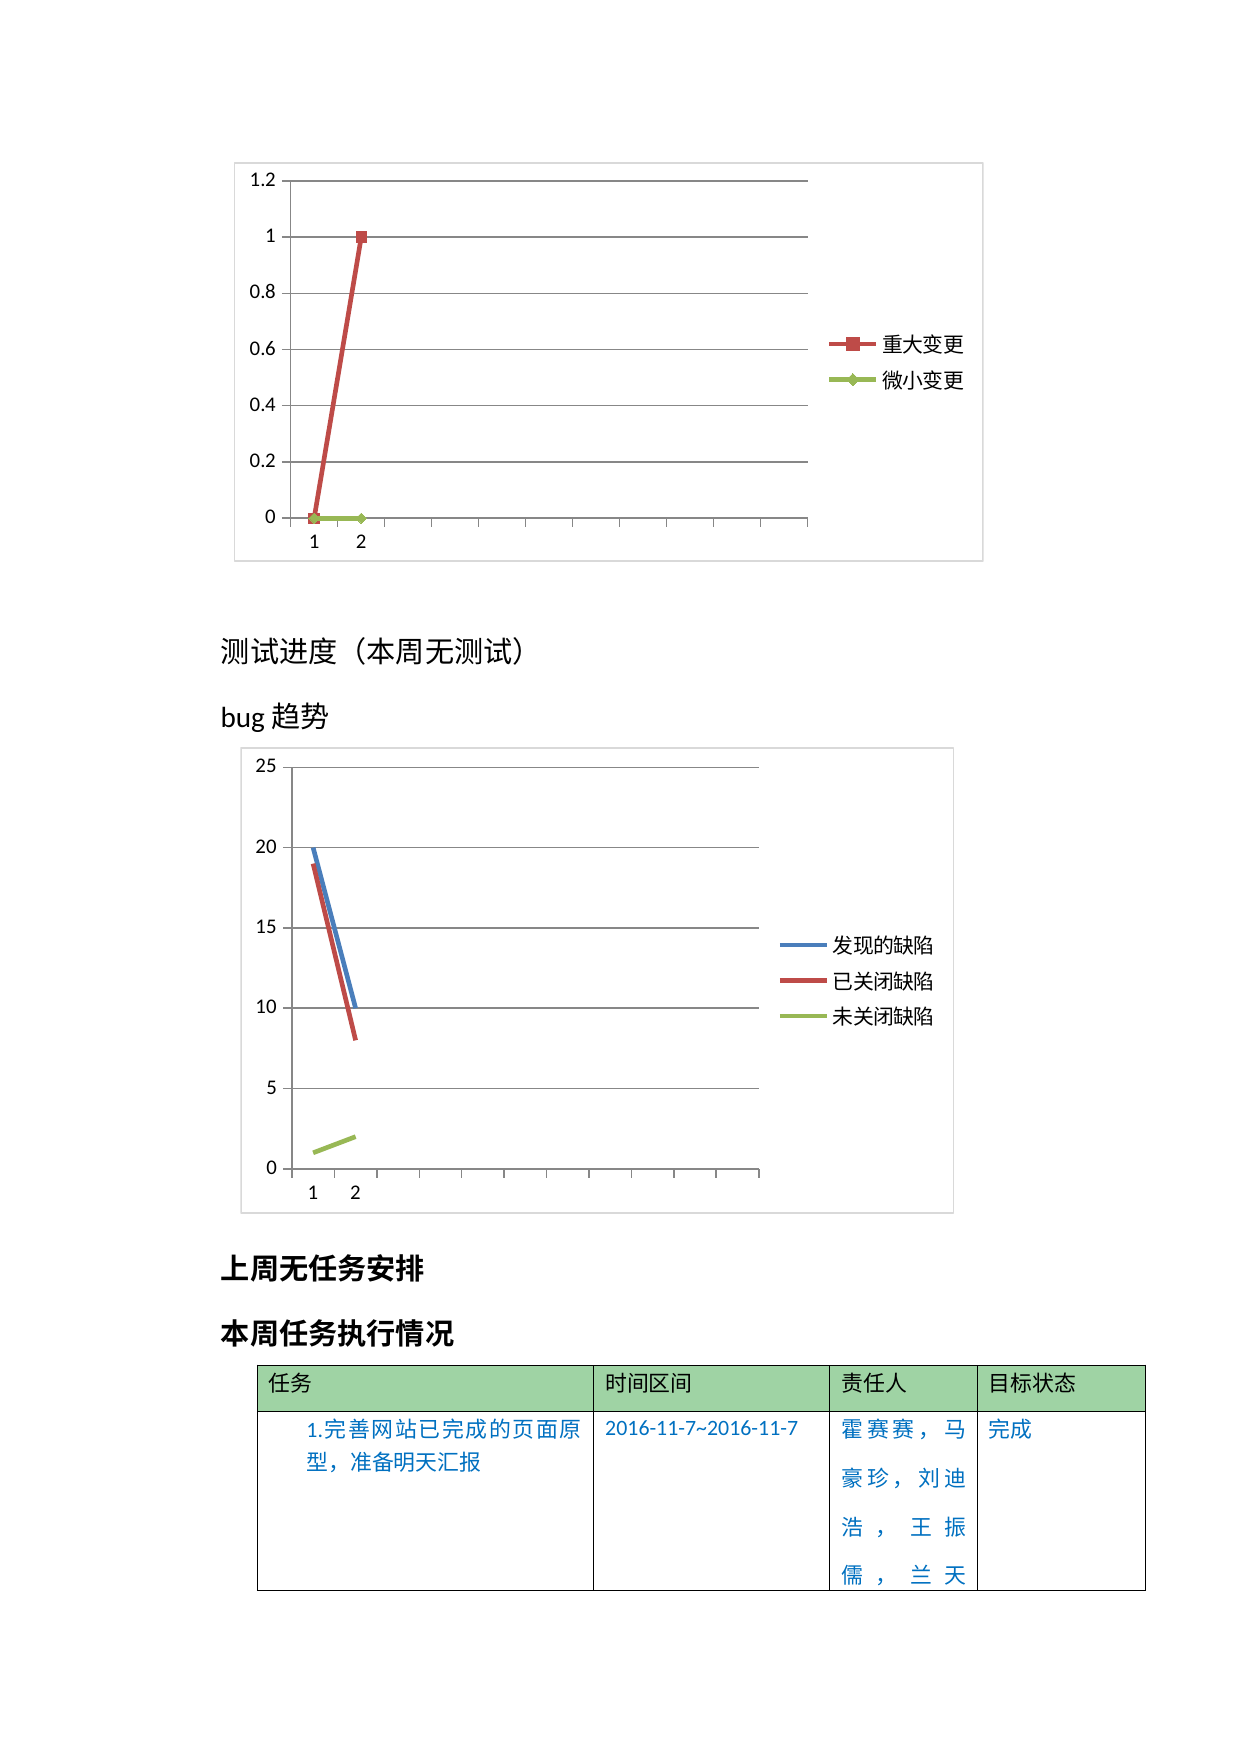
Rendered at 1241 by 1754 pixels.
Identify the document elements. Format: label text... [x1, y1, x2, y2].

table_header 责任人 [830, 1366, 977, 1411]
table_header 目标状态 [978, 1366, 1145, 1411]
table_header 时间区间 [594, 1366, 829, 1411]
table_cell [258, 1412, 593, 1590]
table_header 任务 [258, 1366, 593, 1411]
table_cell 2016-11-7~2016-11-7 [594, 1412, 829, 1590]
text 上周无任务安排 [187, 1234, 1053, 1299]
text 本周任务执行情况 [187, 1299, 1053, 1364]
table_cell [830, 1412, 977, 1590]
text bug趋势 [187, 682, 1053, 747]
text 测试进度（本周无测试） [187, 617, 1053, 682]
table_cell 完成 [978, 1412, 1145, 1590]
